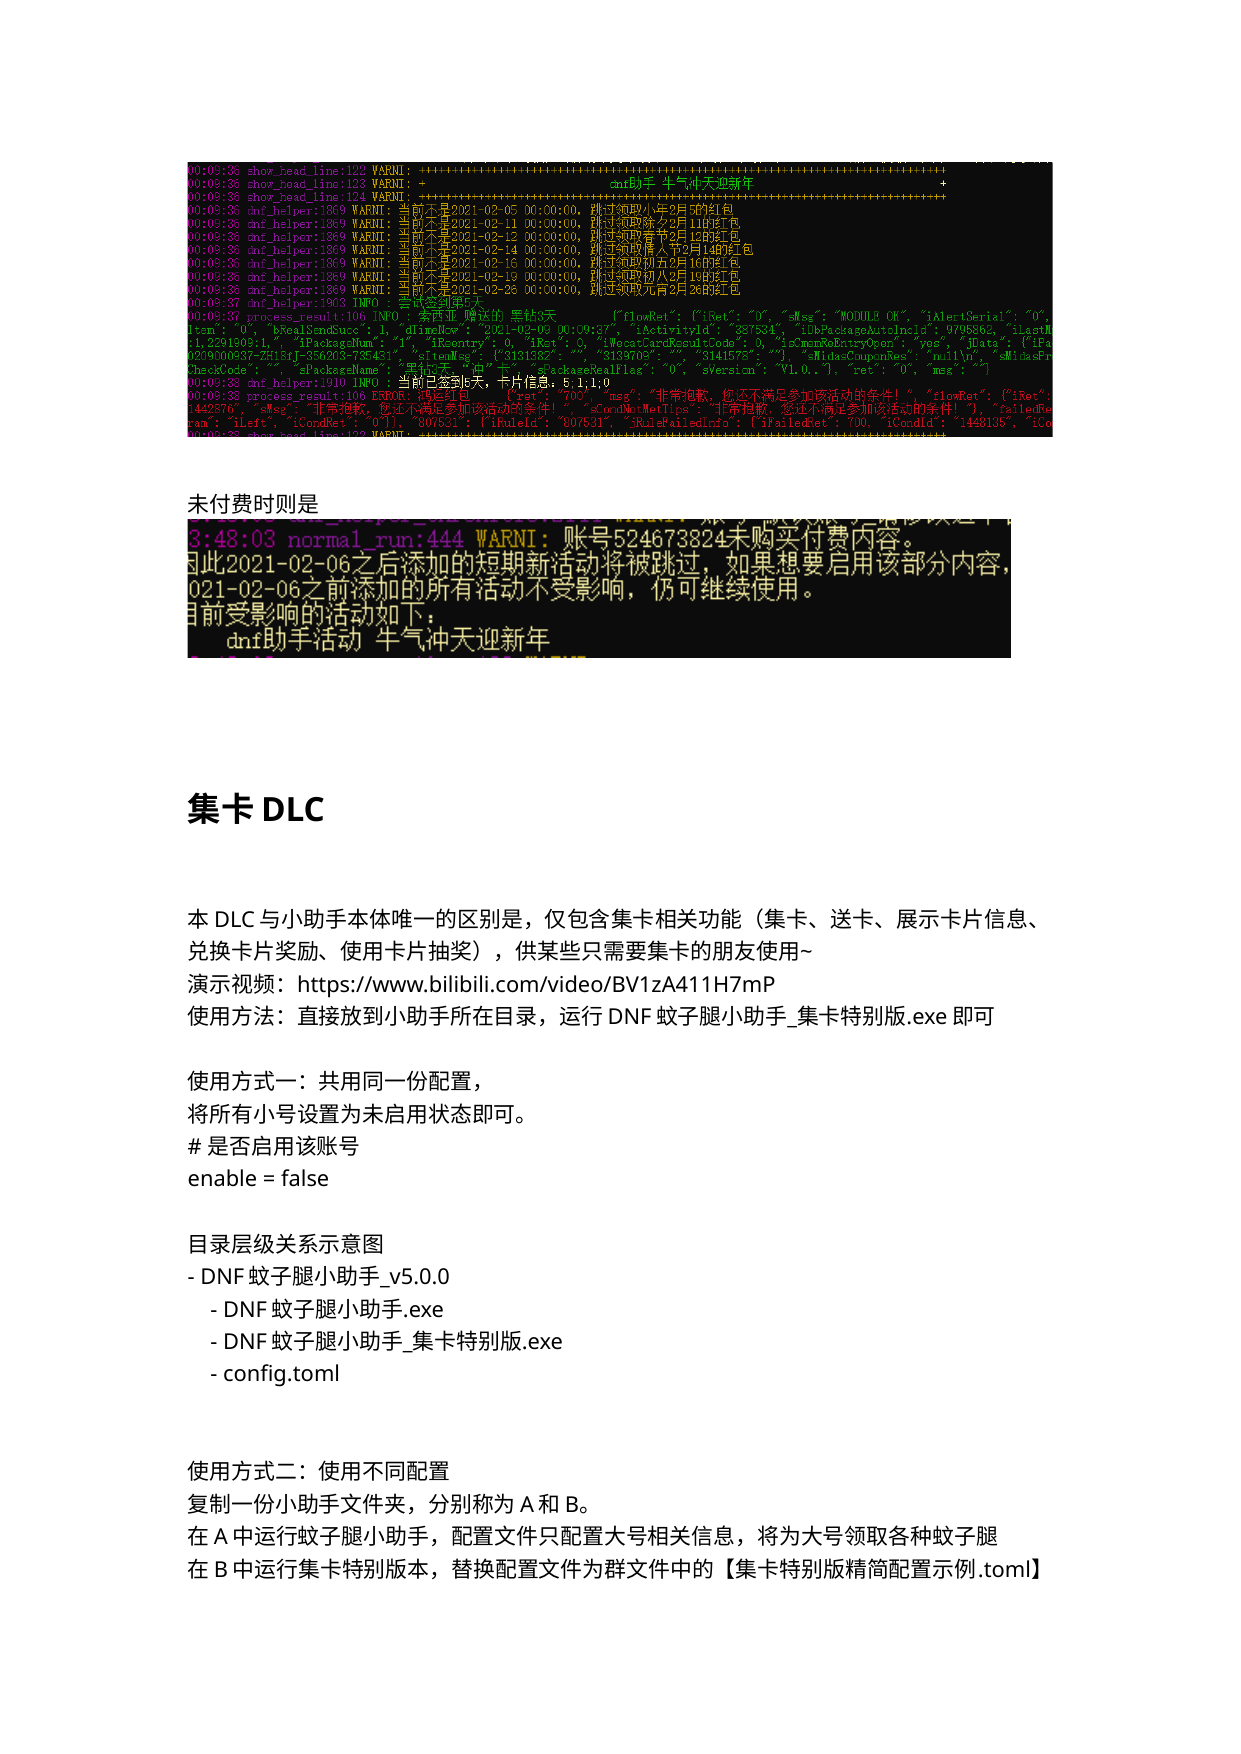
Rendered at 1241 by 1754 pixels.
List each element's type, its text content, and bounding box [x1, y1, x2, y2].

text 目录层级关系示意图 [187, 1226, 1053, 1259]
text 使用方法：直接放到小助手所在目录，运行DNF蚊子腿小助手_集卡特别版.exe即可 [187, 999, 1053, 1031]
text - DNF蚊子腿小助手.exe [187, 1291, 1053, 1324]
picture [187, 162, 1053, 437]
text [187, 1551, 1053, 1584]
subtitle 集卡DLC [187, 774, 1053, 839]
text - config.toml [187, 1356, 1053, 1389]
text 在A中运行蚊子腿小助手，配置文件只配置大号相关信息，将为大号领取各种蚊子腿 [187, 1519, 1053, 1551]
text 使用方式二：使用不同配置 [187, 1454, 1053, 1486]
text 将所有小号设置为未启用状态即可。 [187, 1096, 1053, 1129]
text 复制一份小助手文件夹，分别称为A和B。 [187, 1486, 1053, 1519]
text 使用方式一：共用同一份配置， [187, 1064, 1053, 1096]
text 演示视频：https://www.bilibili.com/video/BV1zA411H7mP [187, 966, 1053, 999]
text # 是否启用该账号 [187, 1129, 1053, 1161]
text 未付费时则是 [187, 487, 1053, 519]
text - DNF蚊子腿小助手_集卡特别版.exe [187, 1324, 1053, 1356]
text - DNF蚊子腿小助手_v5.0.0 [187, 1259, 1053, 1291]
text enable = false [187, 1161, 1053, 1194]
picture [187, 519, 1011, 658]
text 本DLC与小助手本体唯一的区别是，仅包含集卡相关功能（集卡、送卡、展示卡片信息、兑换卡片奖励、使用卡片抽奖），供某些只需要集卡的朋友使用~ [187, 901, 1053, 966]
